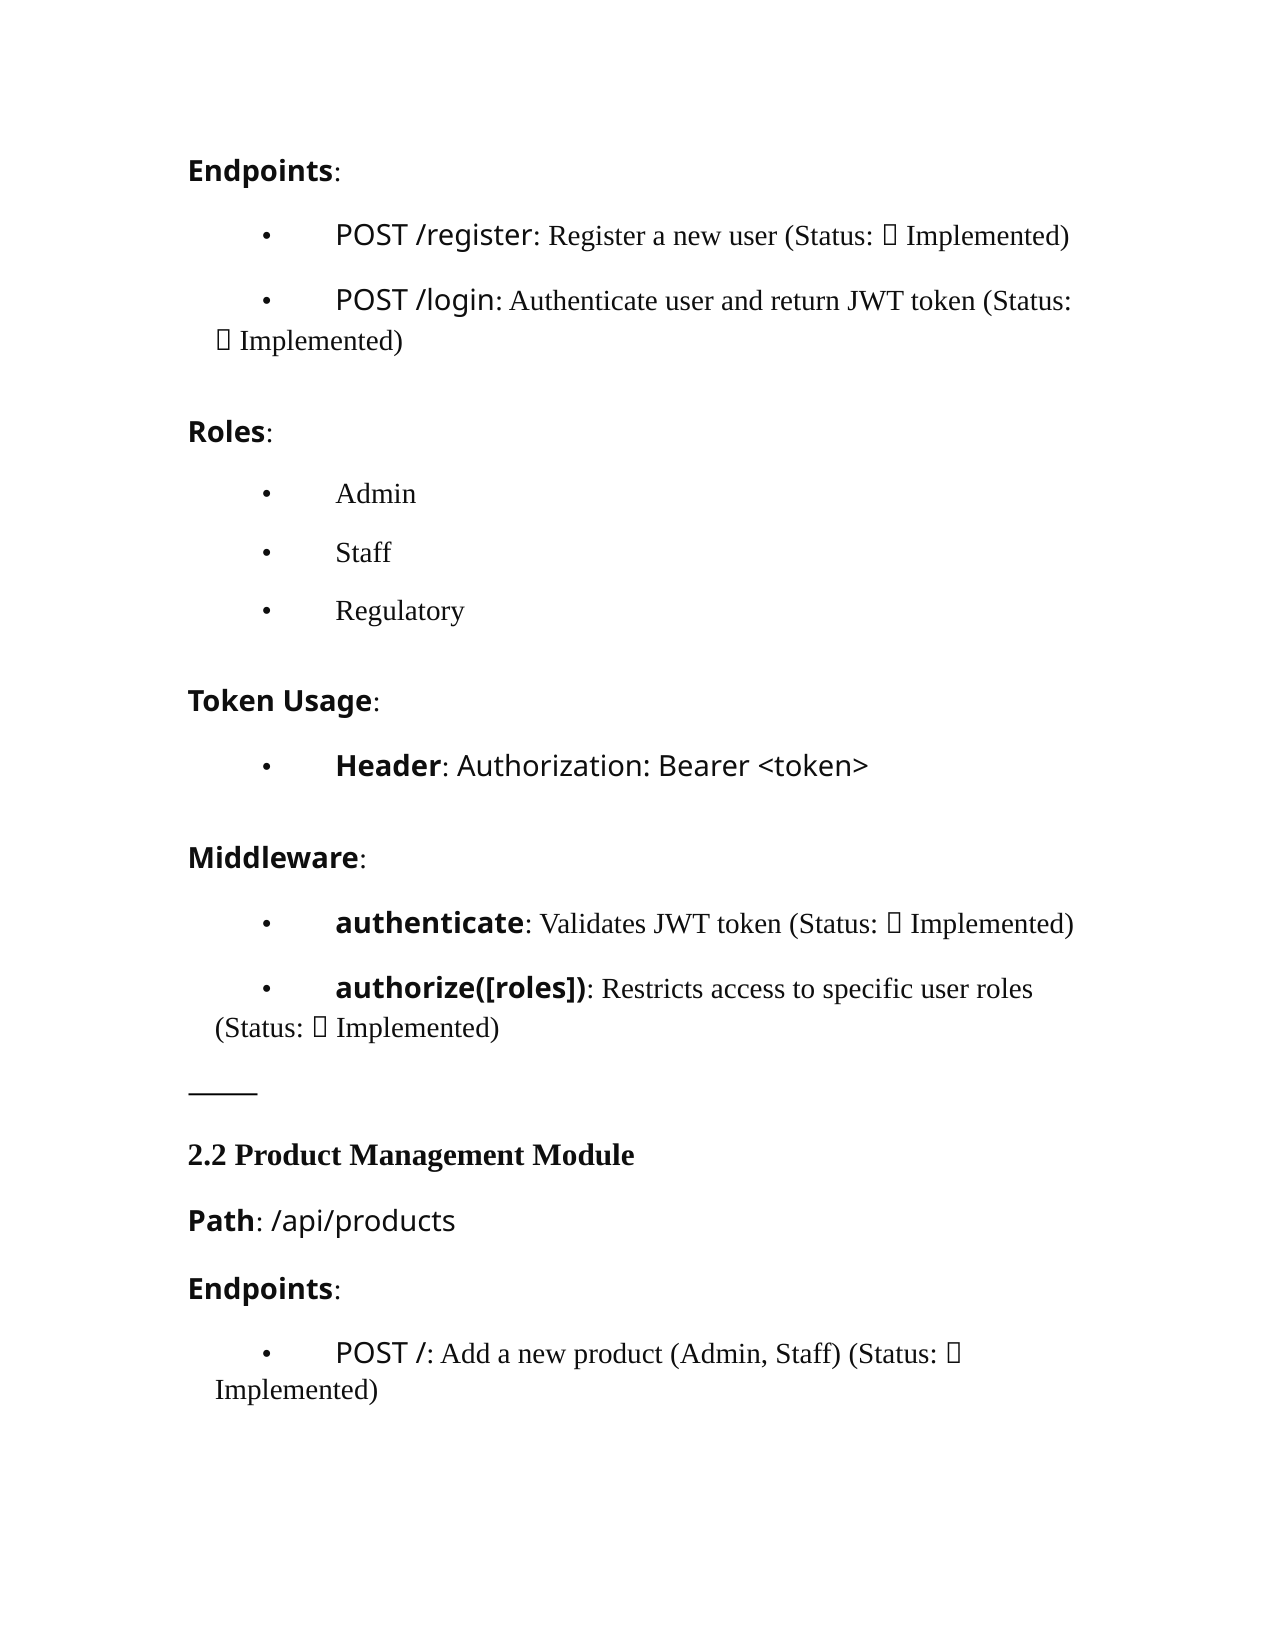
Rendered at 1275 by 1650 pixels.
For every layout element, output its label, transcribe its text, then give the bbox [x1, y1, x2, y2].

text • POST /register: Register a new user (Status: ✅ Implemented) [214, 215, 1087, 254]
text Middleware: [187, 840, 1087, 879]
text • Staff [214, 536, 1087, 569]
text • authorize([roles]): Restricts access to specific user roles (Status: ✅ Implemented) [214, 969, 1087, 1048]
text Token Usage: [187, 682, 1087, 721]
text Path: /api/products [187, 1205, 1087, 1244]
text 2.2 Product Management Module [187, 1140, 1087, 1176]
text • POST /: Add a new product (Admin, Staff) (Status: ✅ Implemented) [214, 1338, 1087, 1411]
text • authenticate: Validates JWT token (Status: ✅ Implemented) [214, 904, 1087, 944]
text • POST /login: Authenticate user and return JWT token (Status: ✅ Implemented) [214, 279, 1087, 359]
text • Header: Authorization: Bearer <token> [214, 746, 1087, 786]
text • Admin [214, 477, 1087, 511]
text Endpoints: [187, 1273, 1087, 1313]
text Endpoints: [187, 150, 1087, 190]
text • Regulatory [214, 594, 1087, 628]
text Roles: [187, 412, 1087, 452]
text ⸻ [187, 1077, 1087, 1111]
